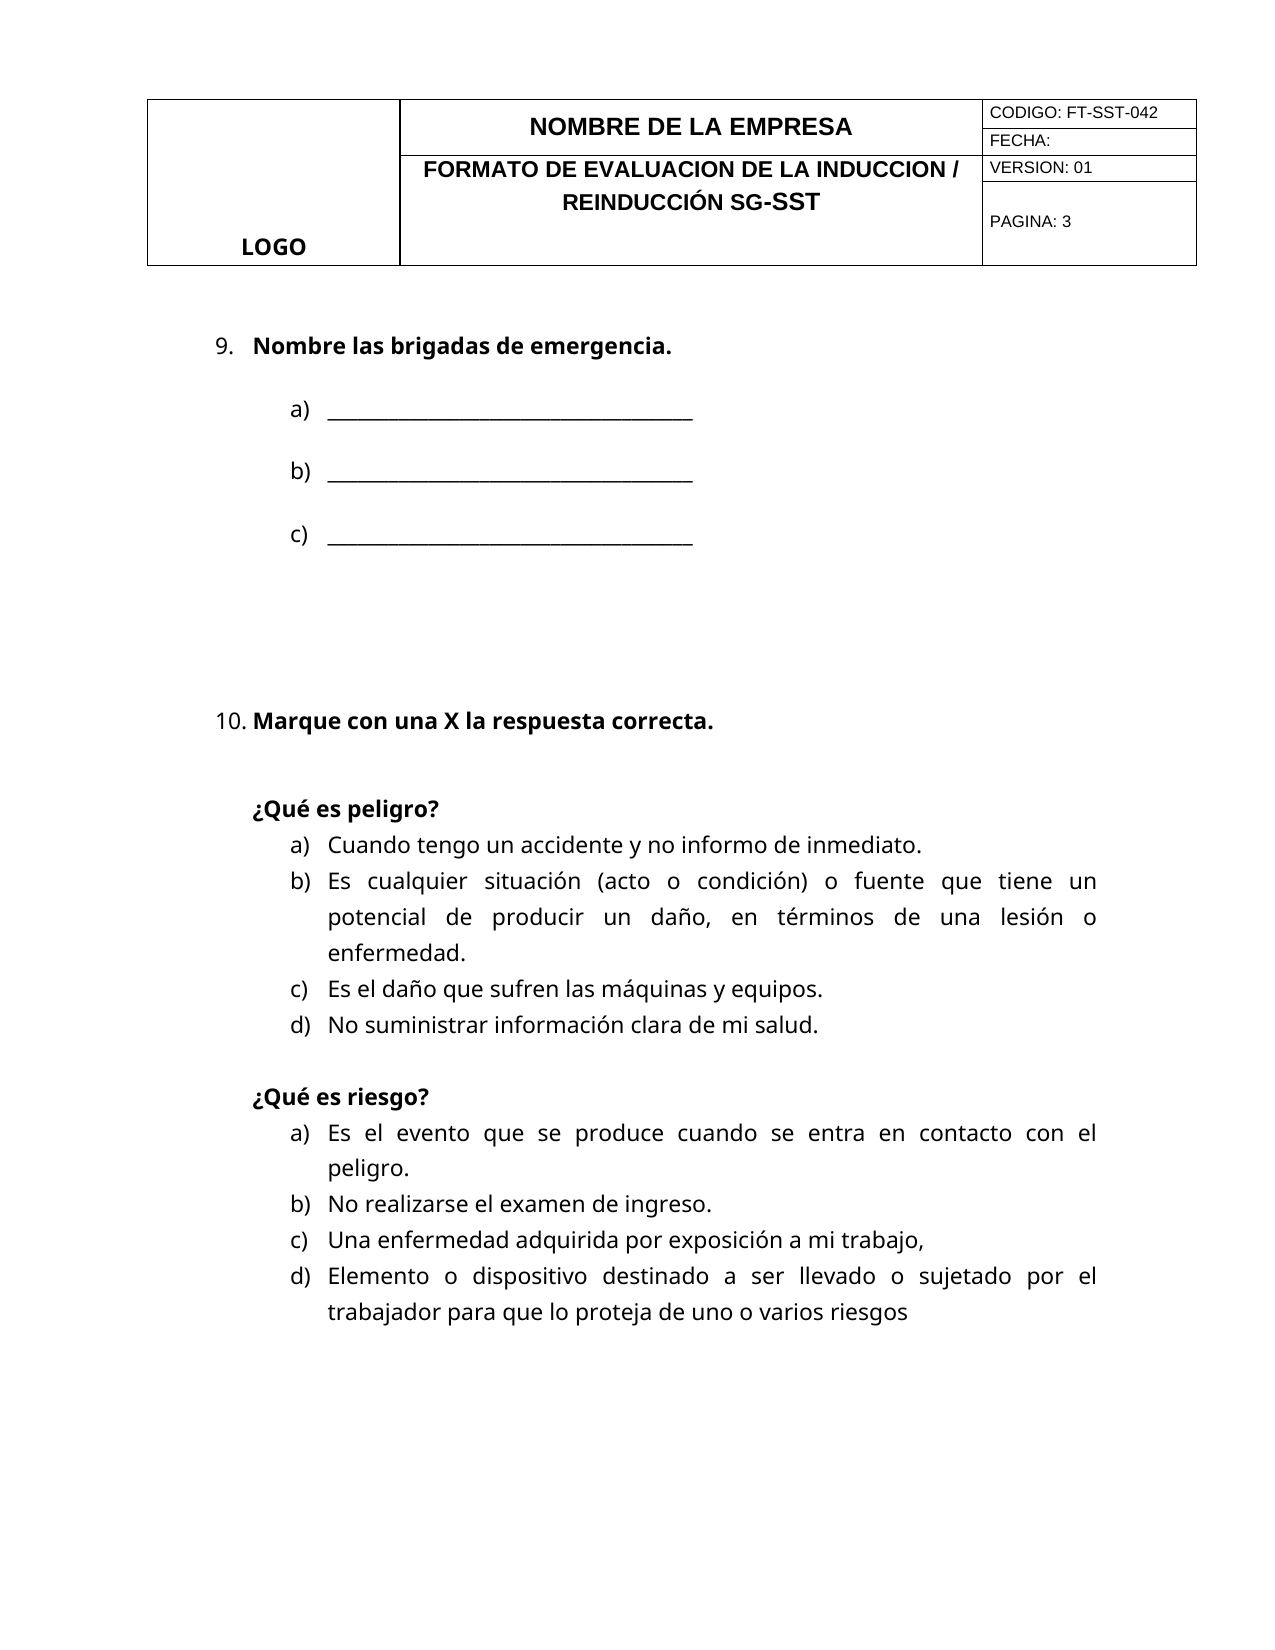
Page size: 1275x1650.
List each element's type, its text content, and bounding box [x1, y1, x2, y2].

list ____________________________________ [290, 392, 1098, 424]
list No suministrar información clara de mi salud. [290, 1009, 1098, 1040]
list No realizarse el examen de ingreso. [290, 1188, 1098, 1219]
list Es el daño que sufren las máquinas y equipos. [290, 973, 1098, 1004]
list ¿Qué es riesgo? [252, 1081, 1098, 1112]
list ____________________________________ [290, 455, 1098, 486]
list Marque con una X la respuesta correcta. [215, 705, 1098, 736]
list ¿Qué es peligro? [252, 793, 1098, 824]
list Es cualquier situación (acto o condición) o fuente que tiene un potencial de producir un daño, en términos de una lesión o enfermedad. [290, 865, 1098, 968]
list ____________________________________ [290, 517, 1098, 549]
list Elemento o dispositivo destinado a ser llevado o sujetado por el trabajador para que lo proteja de uno o varios riesgos [290, 1260, 1098, 1327]
list Cuando tengo un accidente y no informo de inmediato. [290, 829, 1098, 860]
list Nombre las brigadas de emergencia. [215, 330, 1098, 361]
list Es el evento que se produce cuando se entra en contacto con el peligro. [290, 1116, 1098, 1184]
list Una enfermedad adquirida por exposición a mi trabajo, [290, 1224, 1098, 1256]
